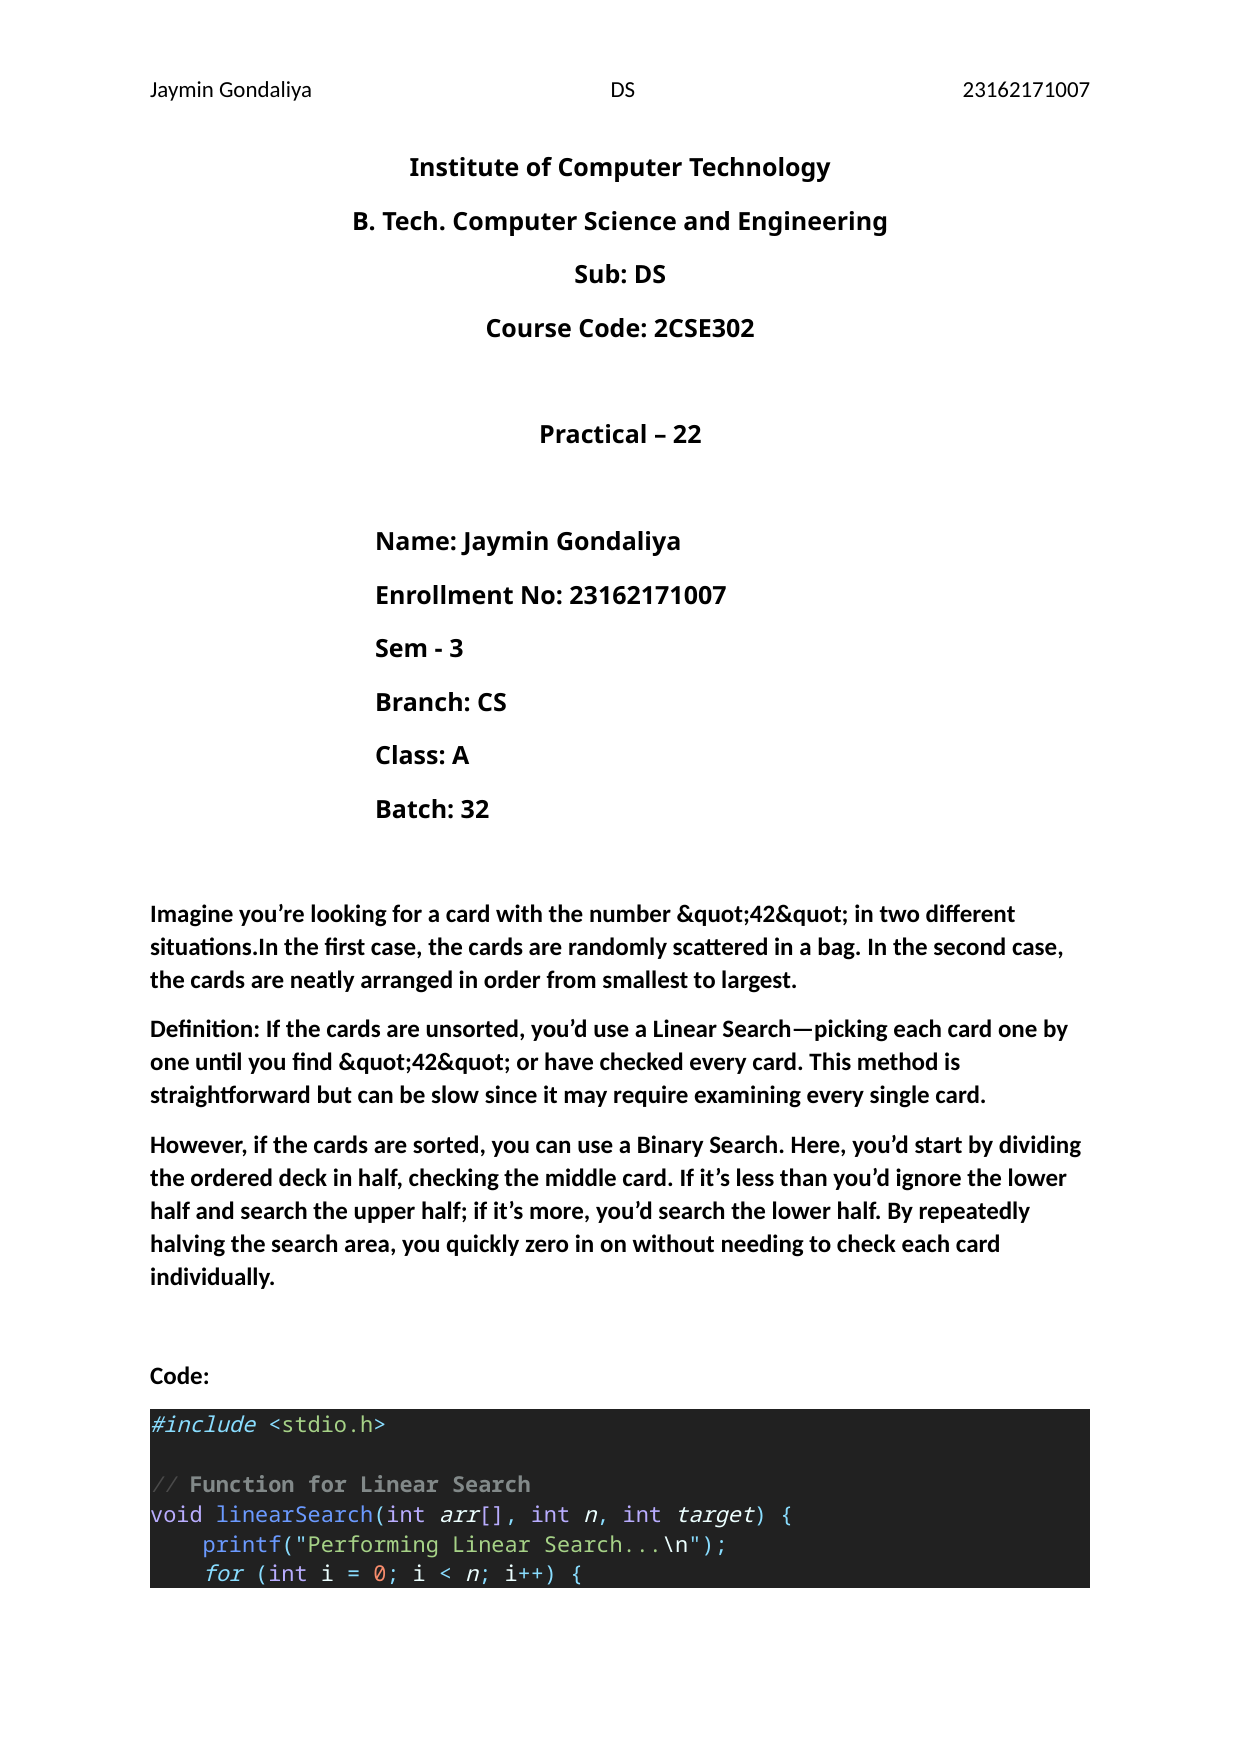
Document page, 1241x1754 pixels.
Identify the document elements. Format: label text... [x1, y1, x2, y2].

text Definition: If the cards are unsorted, you’d use a Linear Search—picking each card one by one until you find &quot;42&quot; or have checked every card. This method is straightforward but can be slow since it may require examining every single card. [150, 1013, 1090, 1110]
text printf("Performing Linear Search...\n"); [150, 1528, 1090, 1558]
text B. Tech. Computer Science and Engineering [150, 203, 1090, 237]
text #include <stdio.h> [150, 1409, 1090, 1439]
text Institute of Computer Technology [150, 150, 1090, 184]
text Sem - 3 [375, 631, 1090, 665]
text Code: [150, 1360, 1090, 1390]
text Enrollment No: 23162171007 [375, 577, 1090, 612]
text Batch: 32 [375, 791, 1090, 825]
text Imagine you’re looking for a card with the number &quot;42&quot; in two different situations.In the first case, the cards are randomly scattered in a bag. In the second case, the cards are neatly arranged in order from smallest to largest. [150, 898, 1090, 994]
text Branch: CS [375, 684, 1090, 718]
text However, if the cards are sorted, you can use a Binary Search. Here, you’d start by dividing the ordered deck in half, checking the middle card. If it’s less than you’d ignore the lower half and search the upper half; if it’s more, you’d search the lower half. By repeatedly halving the search area, you quickly zero in on without needing to check each card individually. [150, 1129, 1090, 1291]
text // Function for Linear Search [150, 1469, 1090, 1499]
text Name: Jaymin Gondaliya [375, 524, 1090, 558]
text Course Code: 2CSE302 [150, 310, 1090, 344]
text Practical – 22 [150, 417, 1090, 451]
text void linearSearch(int arr[], int n, int target) { [150, 1499, 1090, 1528]
text Sub: DS [150, 257, 1090, 291]
text for (int i = 0; i < n; i++) { [150, 1558, 1090, 1588]
text Class: A [375, 738, 1090, 772]
